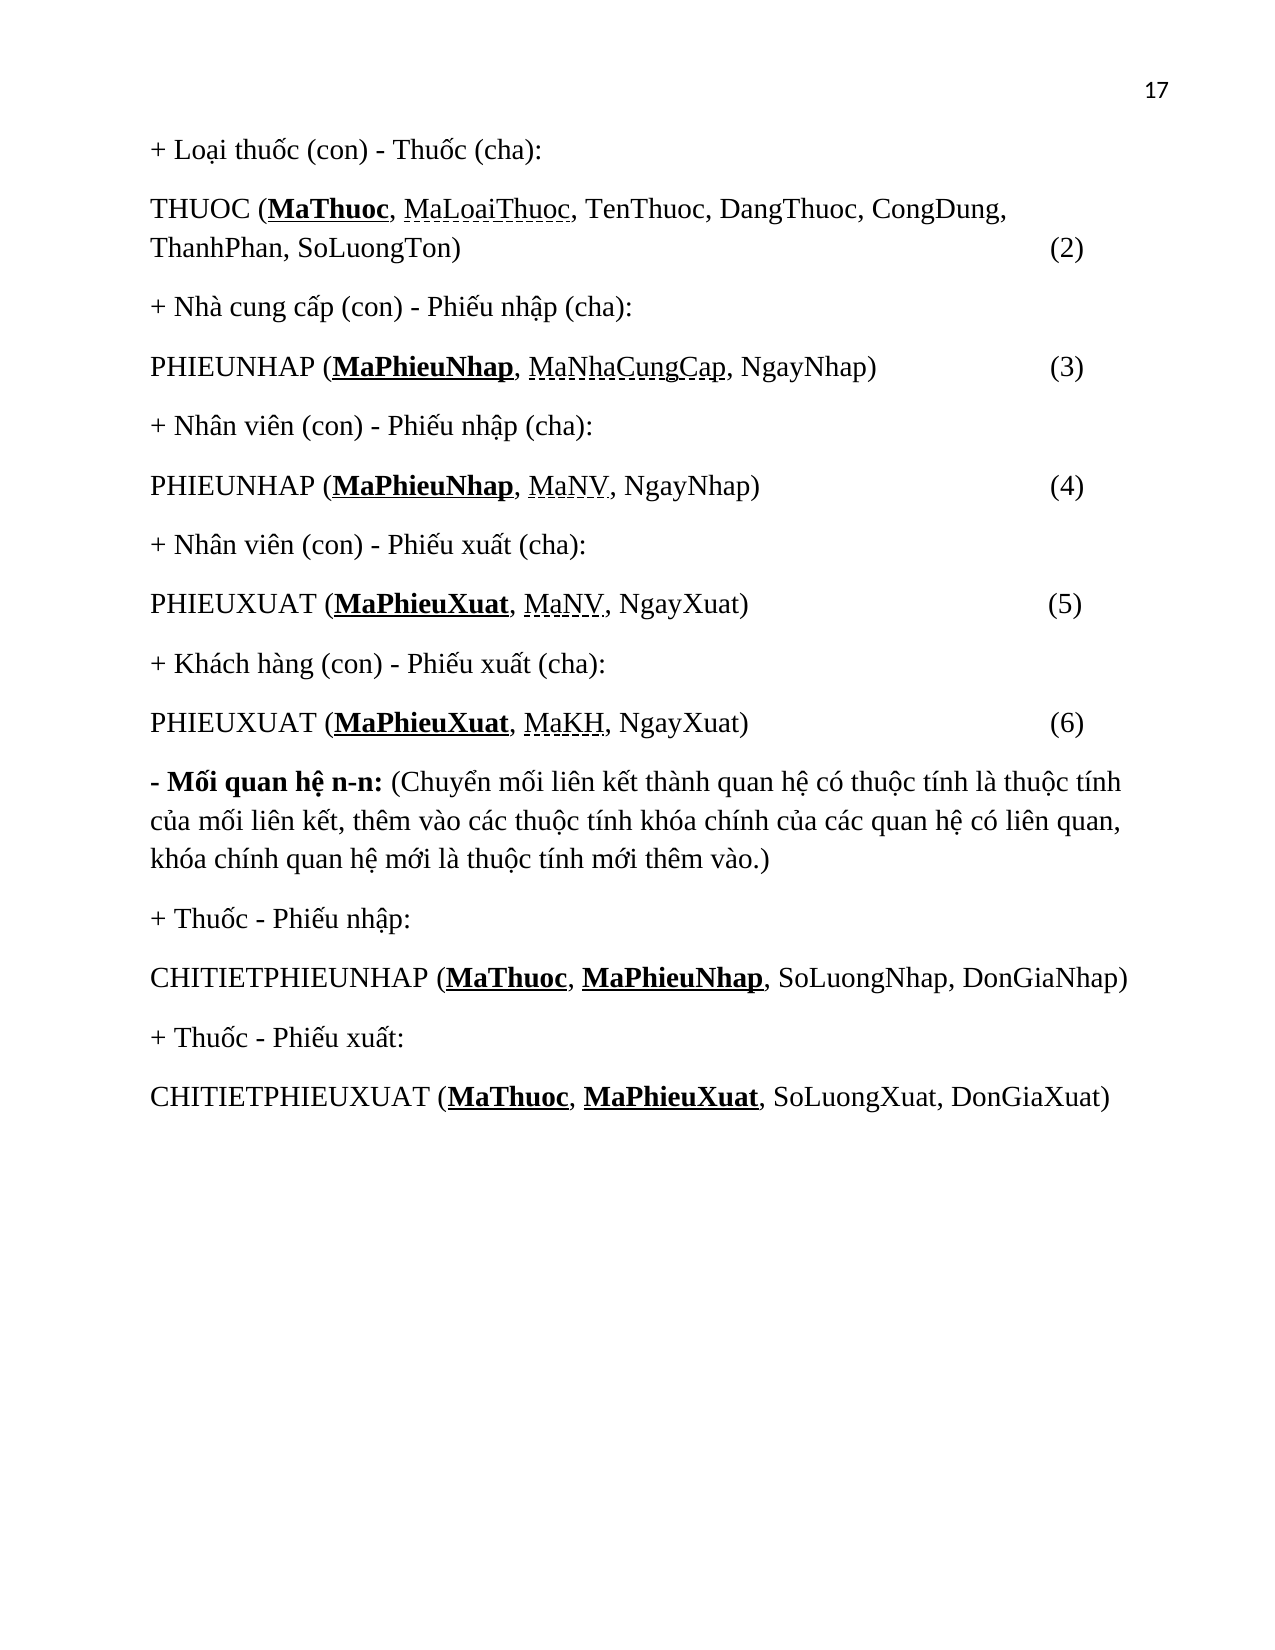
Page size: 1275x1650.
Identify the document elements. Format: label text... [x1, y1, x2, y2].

text CHITIETPHIEUNHAP (MaThuoc, MaPhieuNhap, SoLuongNhap, DonGiaNhap) [150, 960, 1219, 994]
text PHIEUNHAP (MaPhieuNhap, MaNhaCungCap, NgayNhap) (3) [150, 349, 1122, 382]
text CHITIETPHIEUXUAT (MaThuoc, MaPhieuXuat, SoLuongXuat, DonGiaXuat) [150, 1079, 1122, 1113]
text + Thuốc - Phiếu nhập: [150, 901, 1122, 934]
text + Loại thuốc (con) - Thuốc (cha): [150, 132, 1122, 166]
text + Nhân viên (con) - Phiếu nhập (cha): [150, 408, 1122, 442]
text + Khách hàng (con) - Phiếu xuất (cha): [150, 646, 1122, 679]
text - Mối quan hệ n-n: (Chuyển mối liên kết thành quan hệ có thuộc tính là thuộc tính của mối liên kết, thêm vào các thuộc tính khóa chính của các quan hệ có liên quan, khóa chính quan hệ mới là thuộc tính mới thêm vào.) [150, 764, 1122, 875]
text + Nhân viên (con) - Phiếu xuất (cha): [150, 527, 1122, 561]
text PHIEUNHAP (MaPhieuNhap, MaNV, NgayNhap) (4) [150, 468, 1162, 501]
text PHIEUXUAT (MaPhieuXuat, MaKH, NgayXuat) (6) [150, 705, 1122, 739]
text + Thuốc - Phiếu xuất: [150, 1020, 1122, 1053]
text PHIEUXUAT (MaPhieuXuat, MaNV, NgayXuat) (5) [150, 586, 1153, 620]
text + Nhà cung cấp (con) - Phiếu nhập (cha): [150, 289, 1122, 323]
text THUOC (MaThuoc, MaLoaiThuoc, TenThuoc, DangThuoc, CongDung, ThanhPhan, SoLuongTon) (2) [150, 192, 1122, 264]
